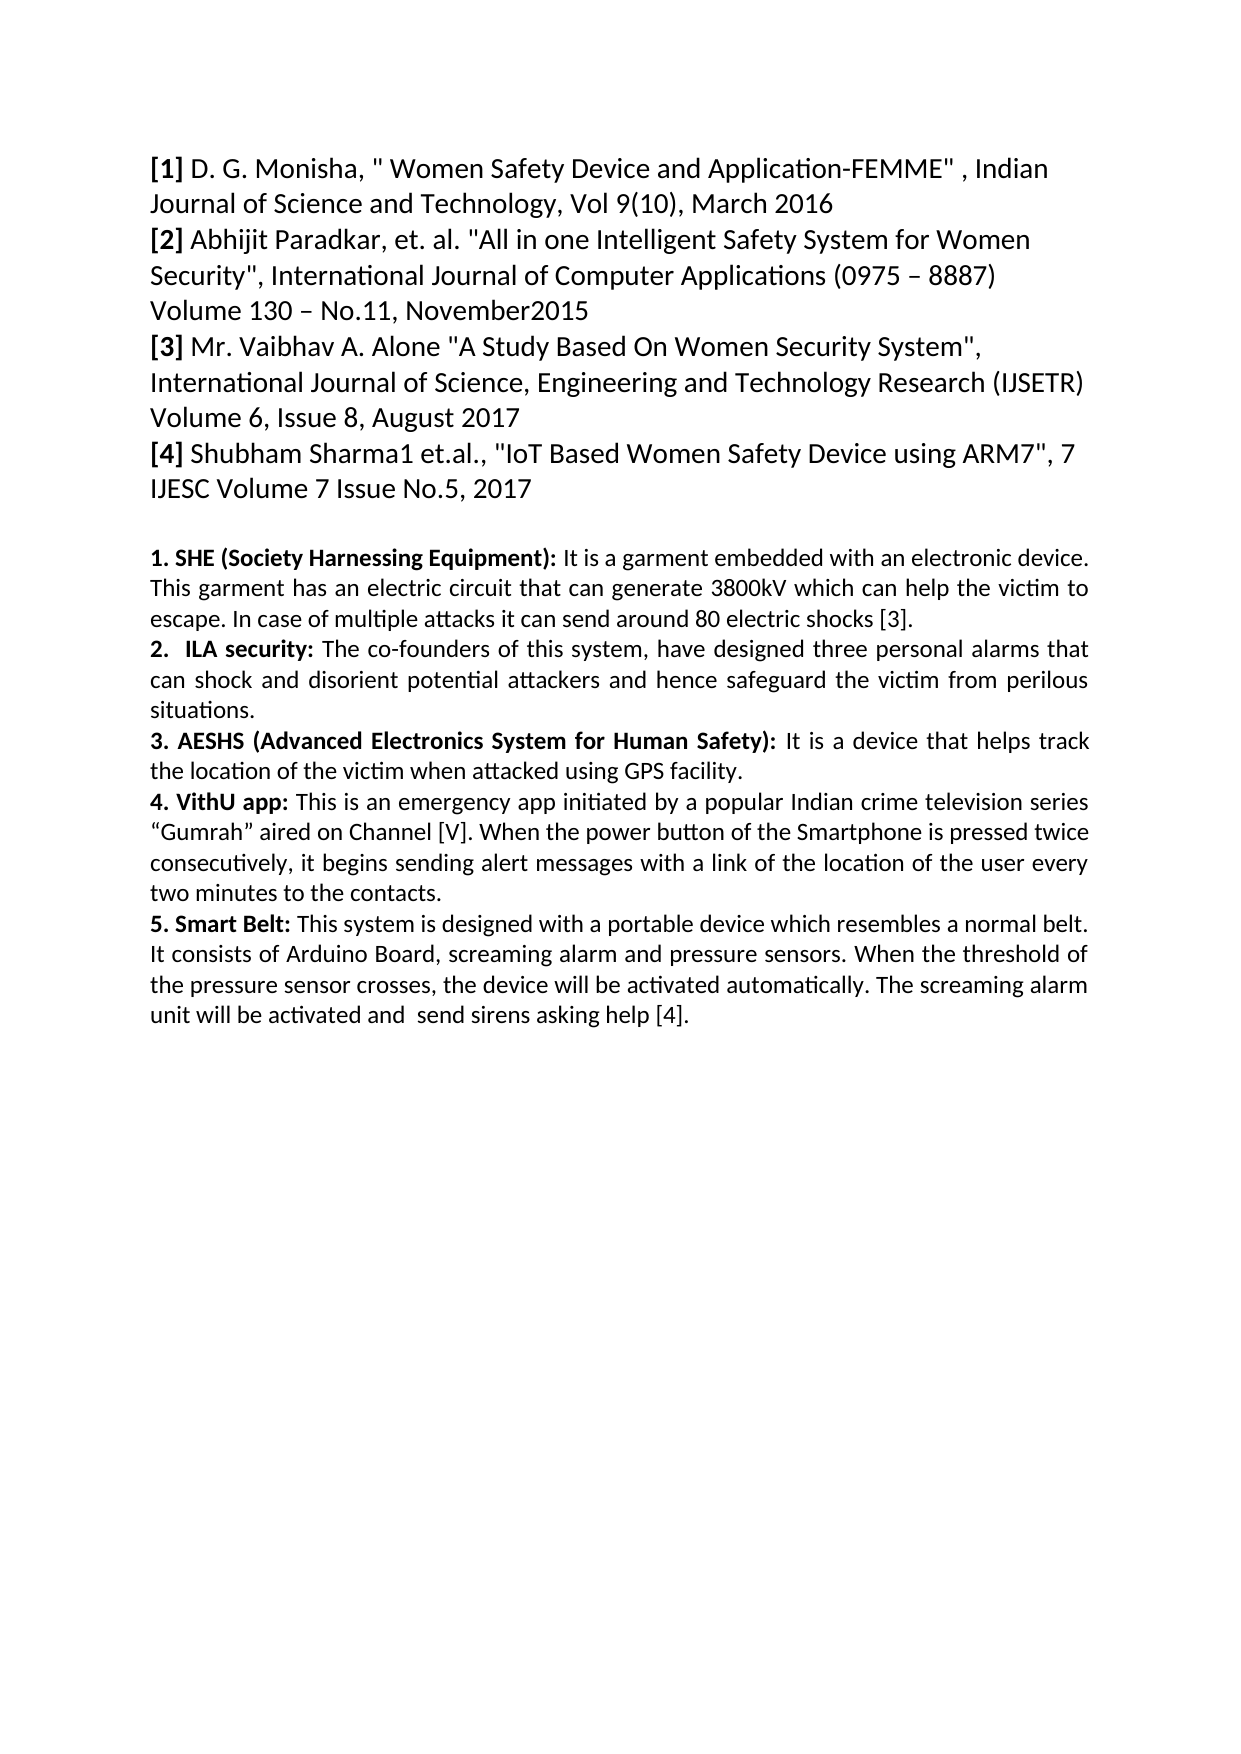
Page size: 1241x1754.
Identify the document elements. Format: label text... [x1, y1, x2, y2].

text 3. AESHS (Advanced Electronics System for Human Safety): It is a device that helps track the location of the victim when attacked using GPS facility. [150, 725, 1090, 786]
text [2] Abhijit Paradkar, et. al. "All in one Intelligent Safety System for Women Security", International Journal of Computer Applications (0975 – 8887) Volume 130 – No.11, November2015 [150, 221, 1090, 328]
text 1. SHE (Society Harnessing Equipment): It is a garment embedded with an electronic device. This garment has an electric circuit that can generate 3800kV which can help the victim to escape. In case of multiple attacks it can send around 80 electric shocks [3]. [150, 542, 1090, 633]
text [4] Shubham Sharma1 et.al., "IoT Based Women Safety Device using ARM7", 7 IJESC Volume 7 Issue No.5, 2017 [150, 435, 1090, 506]
text [1] D. G. Monisha, " Women Safety Device and Application-FEMME" , Indian Journal of Science and Technology, Vol 9(10), March 2016 [150, 150, 1090, 221]
text 5. Smart Belt: This system is designed with a portable device which resembles a normal belt. It consists of Arduino Board, screaming alarm and pressure sensors. When the threshold of the pressure sensor crosses, the device will be activated automatically. The screaming alarm unit will be activated and send sirens asking help [4]. [150, 908, 1090, 1030]
text 2. ILA security: The co-founders of this system, have designed three personal alarms that can shock and disorient potential attackers and hence safeguard the victim from perilous situations. [150, 633, 1090, 725]
text [3] Mr. Vaibhav A. Alone "A Study Based On Women Security System", International Journal of Science, Engineering and Technology Research (IJSETR) Volume 6, Issue 8, August 2017 [150, 328, 1090, 435]
text 4. VithU app: This is an emergency app initiated by a popular Indian crime television series “Gumrah” aired on Channel [V]. When the power button of the Smartphone is pressed twice consecutively, it begins sending alert messages with a link of the location of the user every two minutes to the contacts. [150, 786, 1090, 908]
